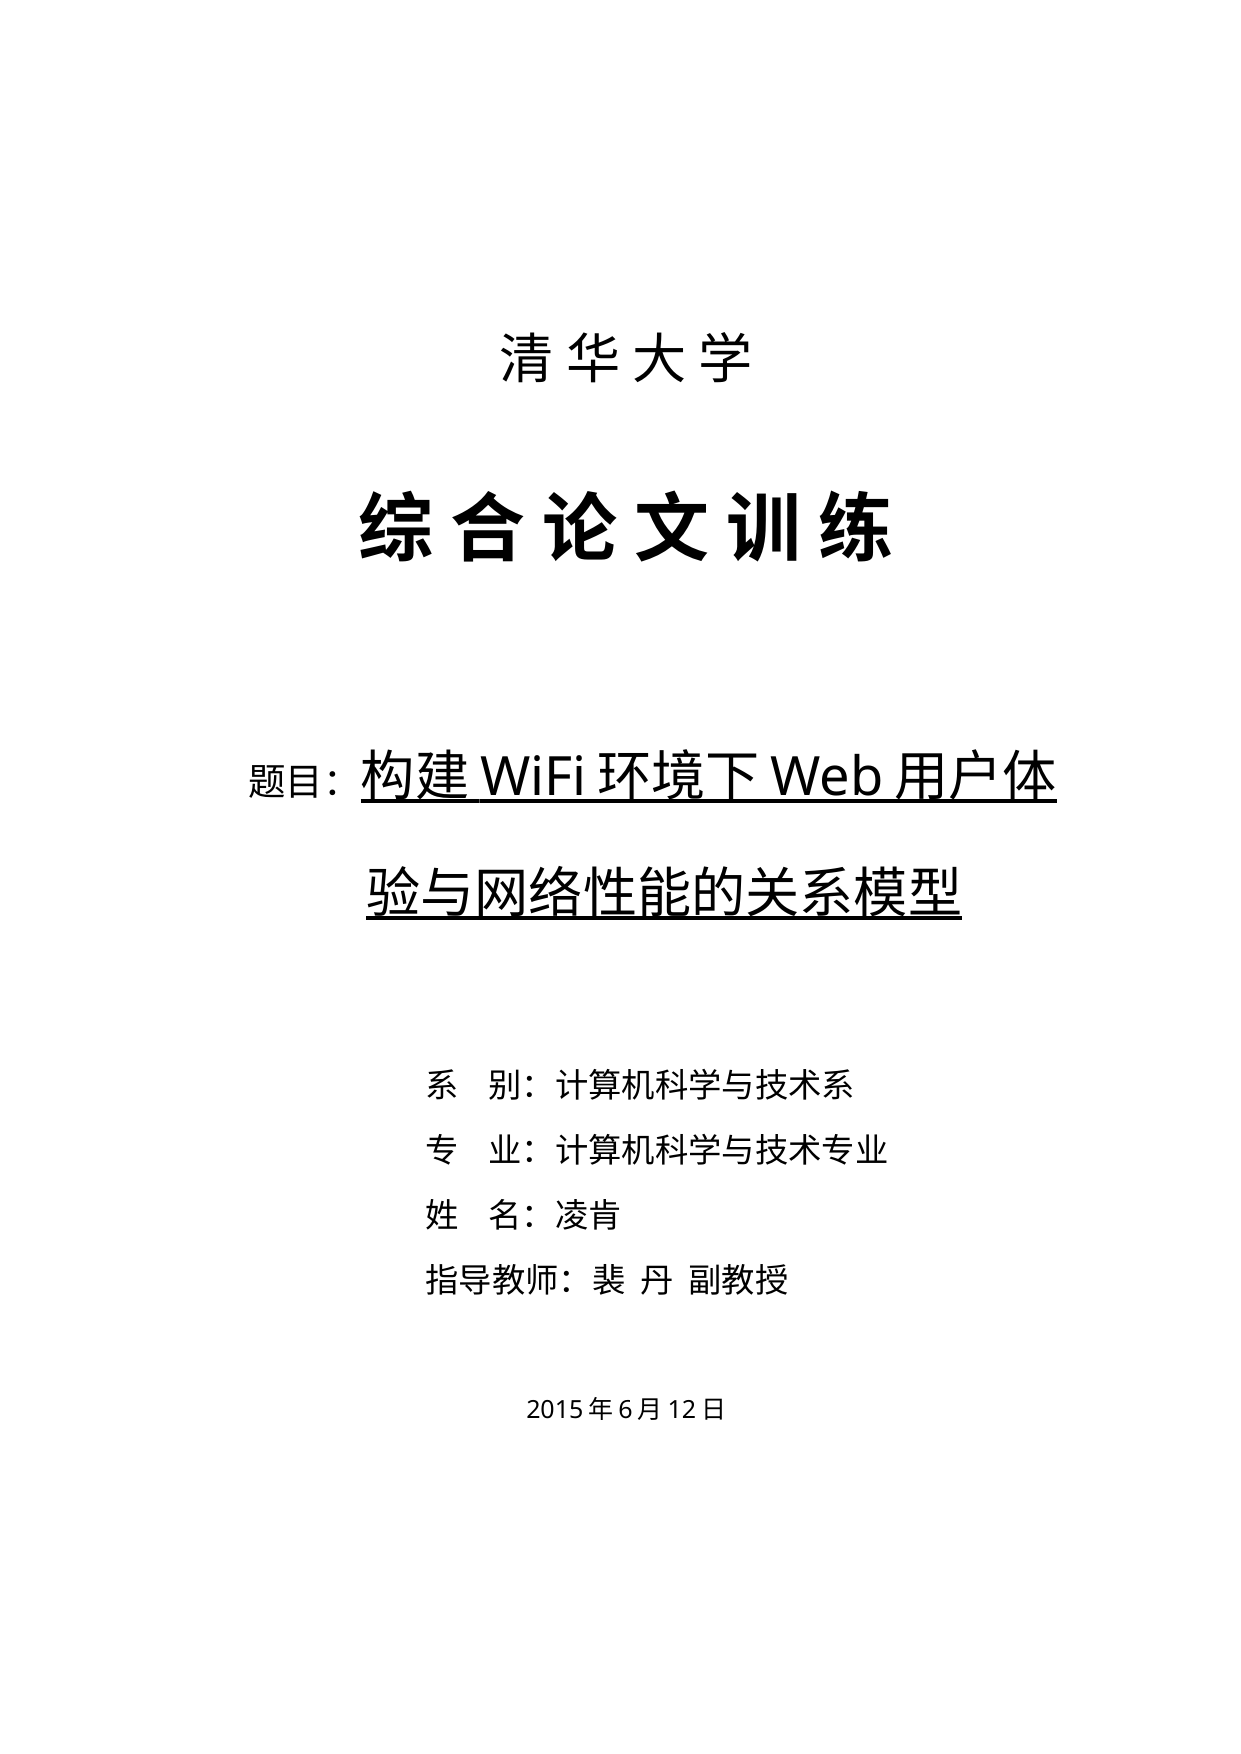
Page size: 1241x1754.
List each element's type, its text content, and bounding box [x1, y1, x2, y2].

text 专 业：计算机科学与技术专业 [425, 1115, 1063, 1180]
text 清 华 大 学 [189, 307, 1063, 404]
text 姓 名：凌肯 [425, 1180, 1063, 1245]
text 题目：构建WiFi环境下Web用户体验与网络性能的关系模型 [248, 723, 1063, 937]
text 2015年6月12日 [189, 1375, 1063, 1440]
text 系 别：计算机科学与技术系 [425, 1050, 1063, 1115]
text 综 合 论 文 训 练 [189, 458, 1063, 588]
text 指导教师：裴 丹 副教授 [425, 1245, 1063, 1310]
